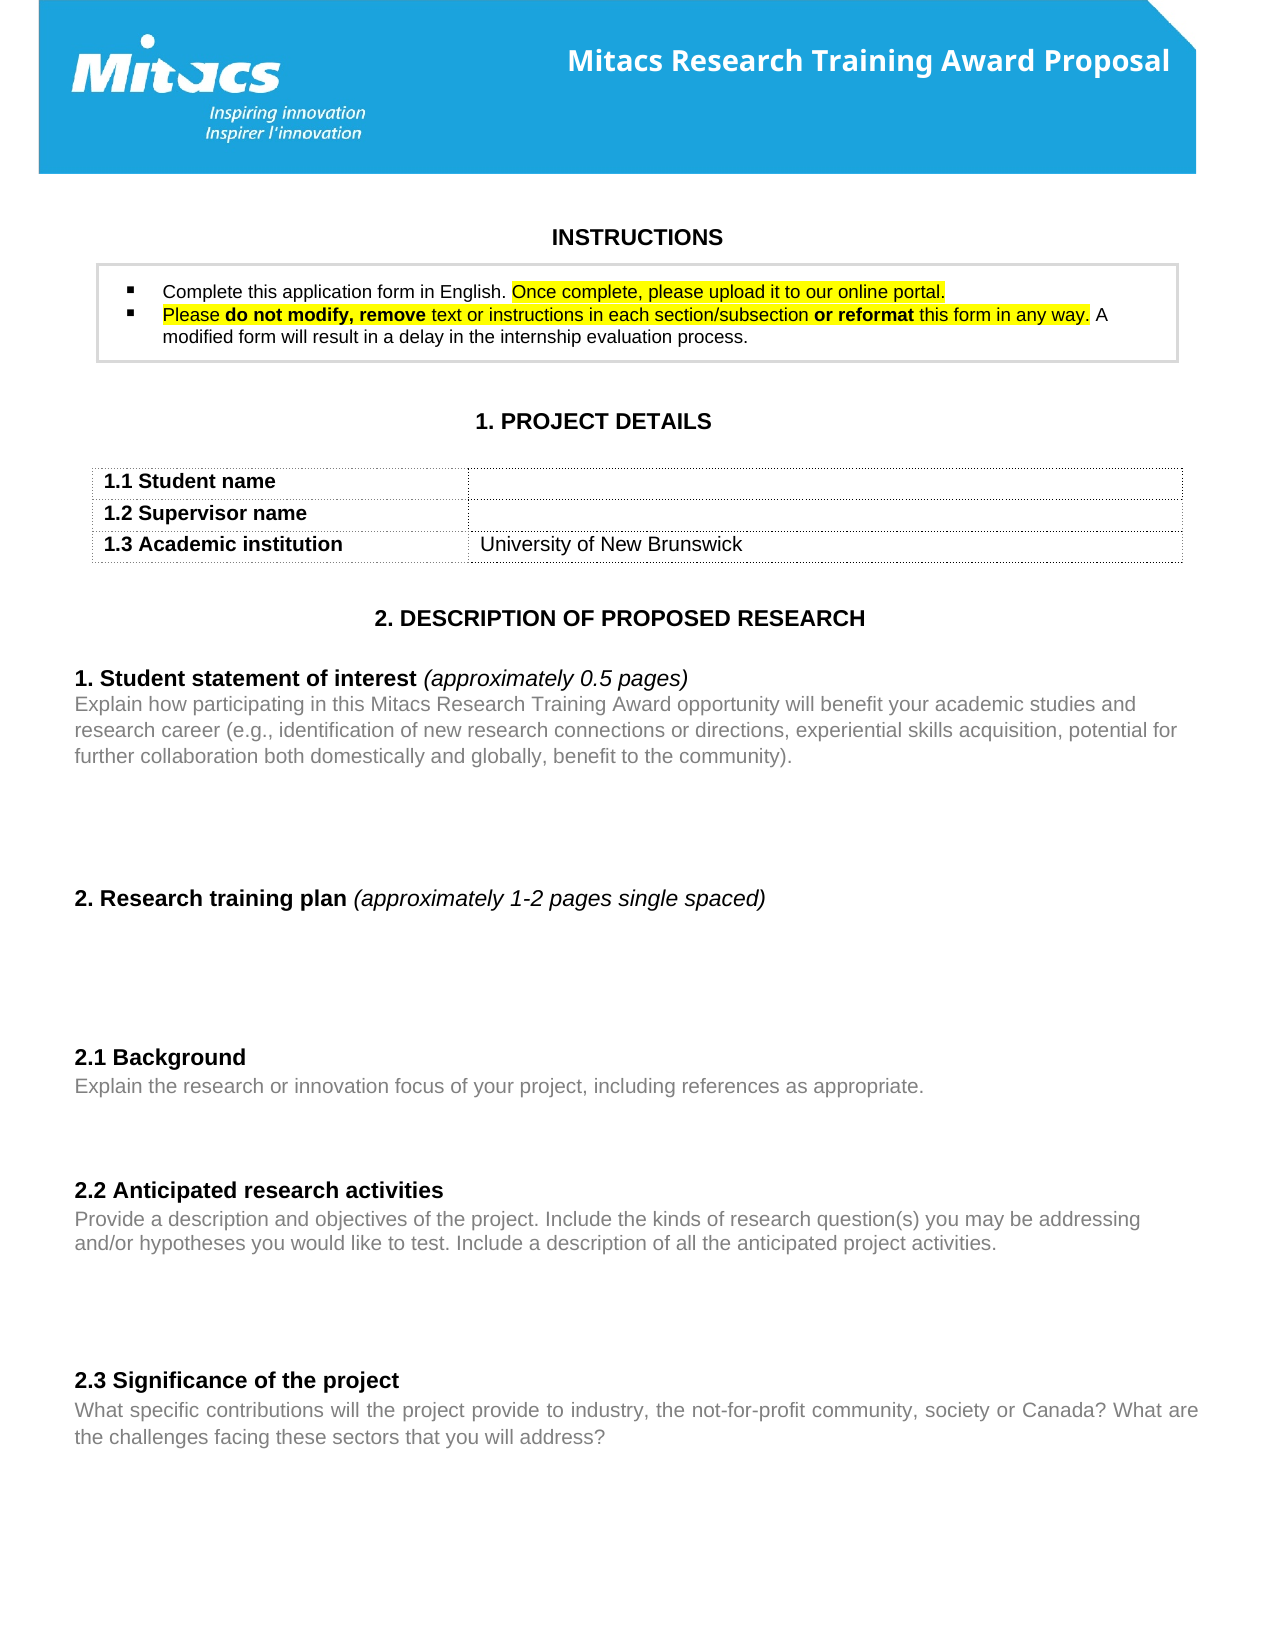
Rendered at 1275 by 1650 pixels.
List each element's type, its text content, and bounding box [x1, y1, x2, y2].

picture [38, 0, 1197, 174]
table_header Complete this application form in English. Once complete, please upload it to our online portal. Please do not modify, remove text or instructions in each section/subsection or reformat this form in any way. A modified form will result in a delay in the internship evaluation process. [99, 266, 1176, 359]
text Explain the research or innovation focus of your project, including references as appropriate. [74, 1074, 1201, 1098]
table_cell University of New Brunswick [469, 531, 1183, 562]
text 2.2 Anticipated research activities [27, 1177, 1201, 1203]
table_cell 1.2 Supervisor name [92, 499, 468, 531]
text INSTRUCTIONS [27, 223, 1248, 250]
table_header [469, 468, 1183, 499]
text 1. Student statement of interest (approximately 0.5 pages) [74, 665, 1201, 691]
text Explain how participating in this Mitacs Research Training Award opportunity will benefit your academic studies and research career (e.g., identification of new research connections or directions, experiential skills acquisition, potential for further collaboration both domestically and globally, benefit to the community). [74, 691, 1201, 767]
text 2. Research training plan (approximately 1-2 pages single spaced) [74, 885, 1201, 912]
text Provide a description and objectives of the project. Include the kinds of research question(s) you may be addressing and/or hypotheses you would like to test. Include a description of all the anticipated project activities. [74, 1207, 1201, 1255]
table_cell [469, 499, 1183, 531]
table_cell 1.3 Academic institution [92, 531, 468, 562]
text 2.1 Background [27, 1043, 1201, 1070]
text Mitacs Research Training Award Proposal [567, 41, 1250, 75]
text 1. PROJECT DETAILS [27, 408, 785, 434]
text 2. DESCRIPTION OF PROPOSED RESEARCH [74, 605, 1201, 631]
text 2.3 Significance of the project [74, 1367, 1201, 1393]
text What specific contributions will the project provide to industry, the not-for-profit community, society or Canada? What are the challenges facing these sectors that you will address? [74, 1397, 1201, 1449]
table_header 1.1 Student name [92, 468, 468, 499]
